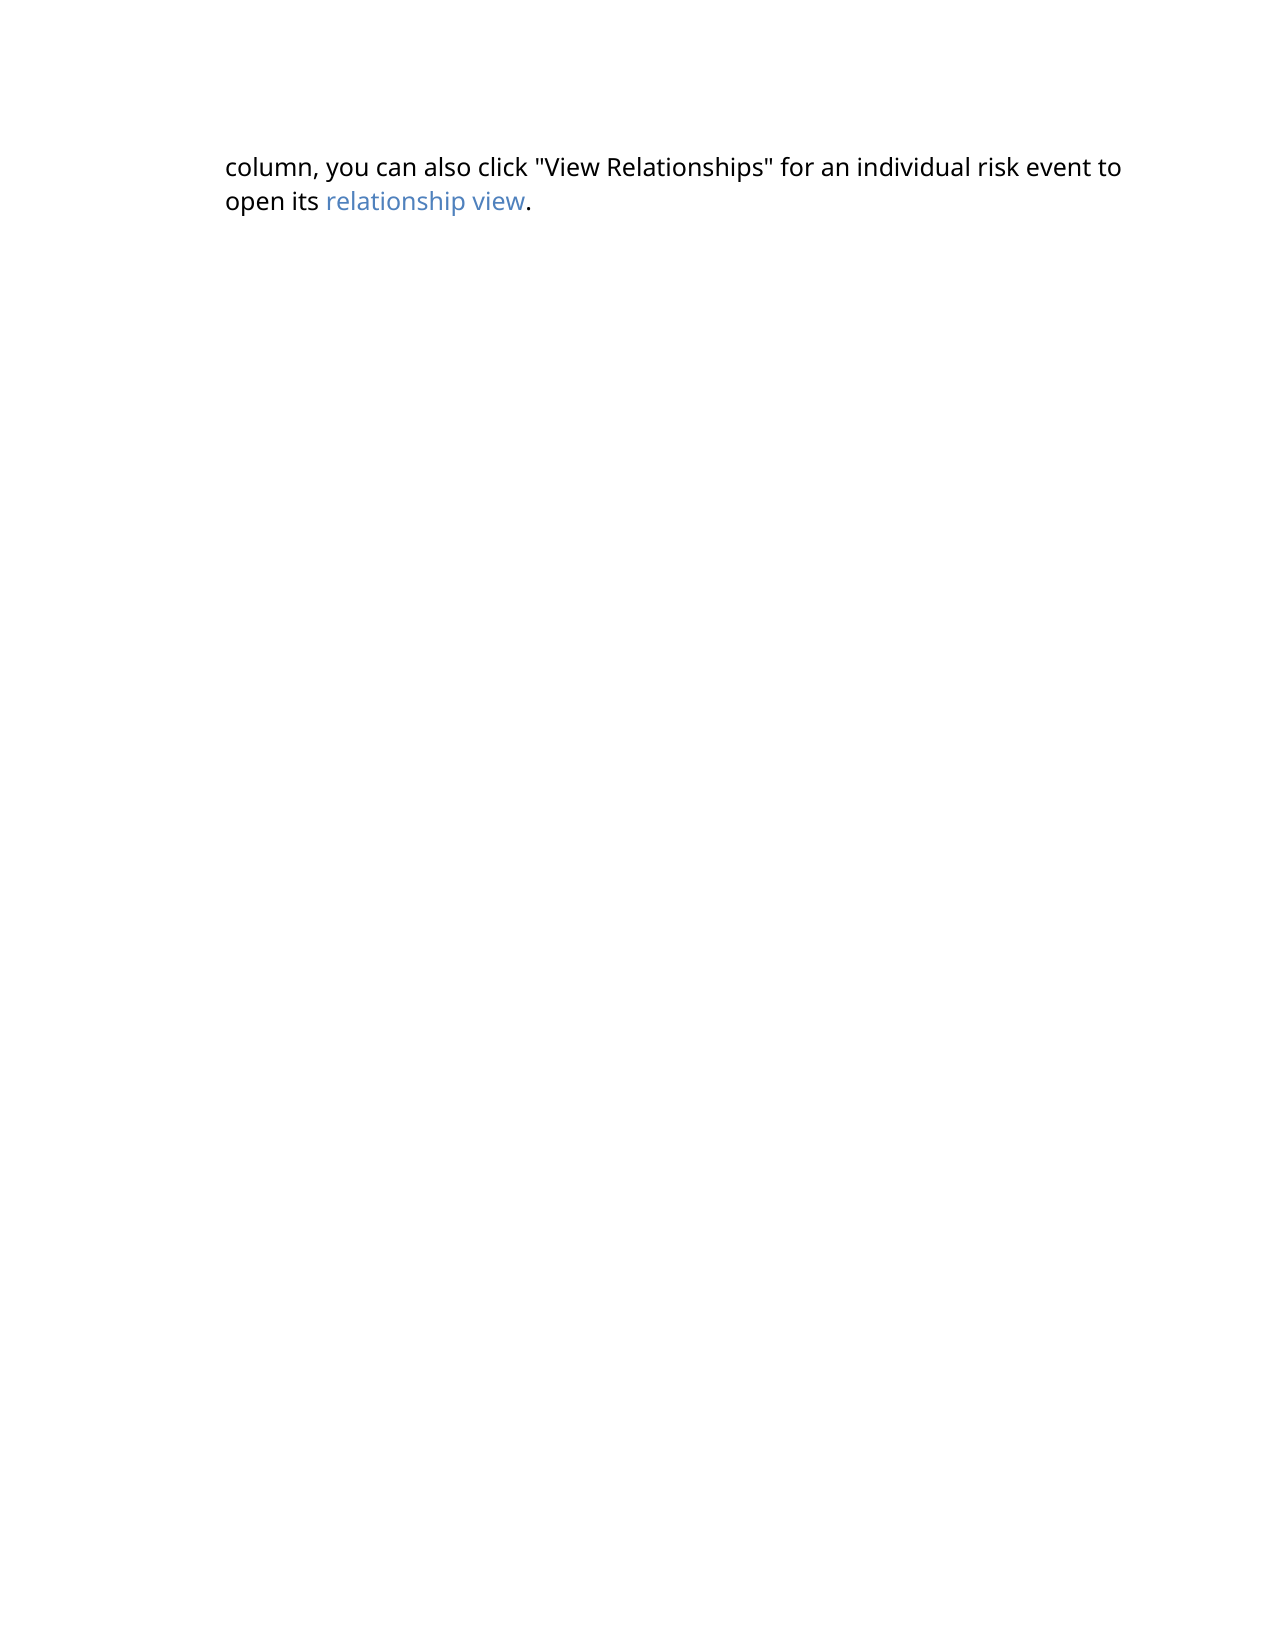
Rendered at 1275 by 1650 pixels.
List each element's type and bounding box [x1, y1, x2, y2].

list [187, 150, 1125, 218]
